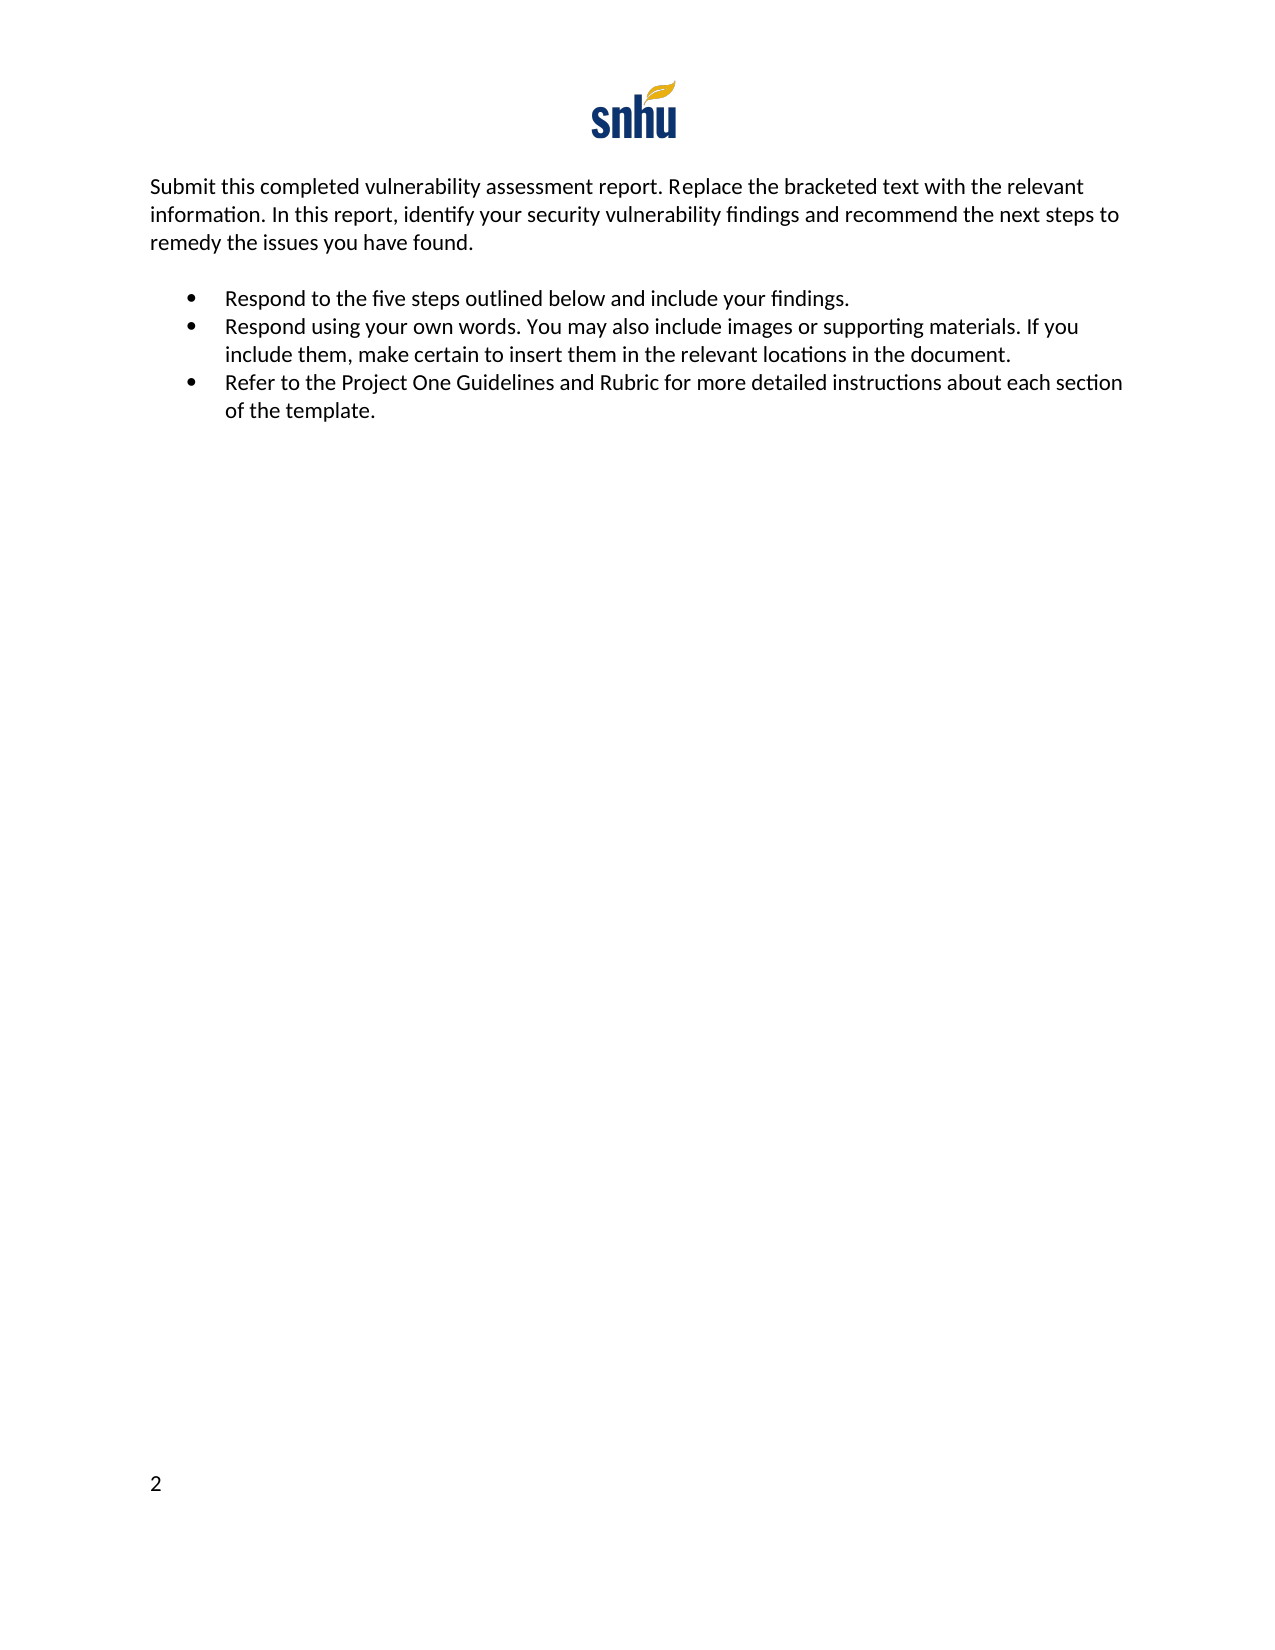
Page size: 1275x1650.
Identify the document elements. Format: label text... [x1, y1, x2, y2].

list Respond using your own words. You may also include images or supporting materials. If you include them, make certain to insert them in the relevant locations in the document. [187, 312, 1125, 368]
picture [572, 75, 703, 147]
list Refer to the Project One Guidelines and Rubric for more detailed instructions about each section of the template. [187, 368, 1125, 424]
list Respond to the five steps outlined below and include your findings. [187, 284, 1125, 312]
text Submit this completed vulnerability assessment report. Replace the bracketed text with the relevant information. In this report, identify your security vulnerability findings and recommend the next steps to remedy the issues you have found. [150, 172, 1125, 256]
